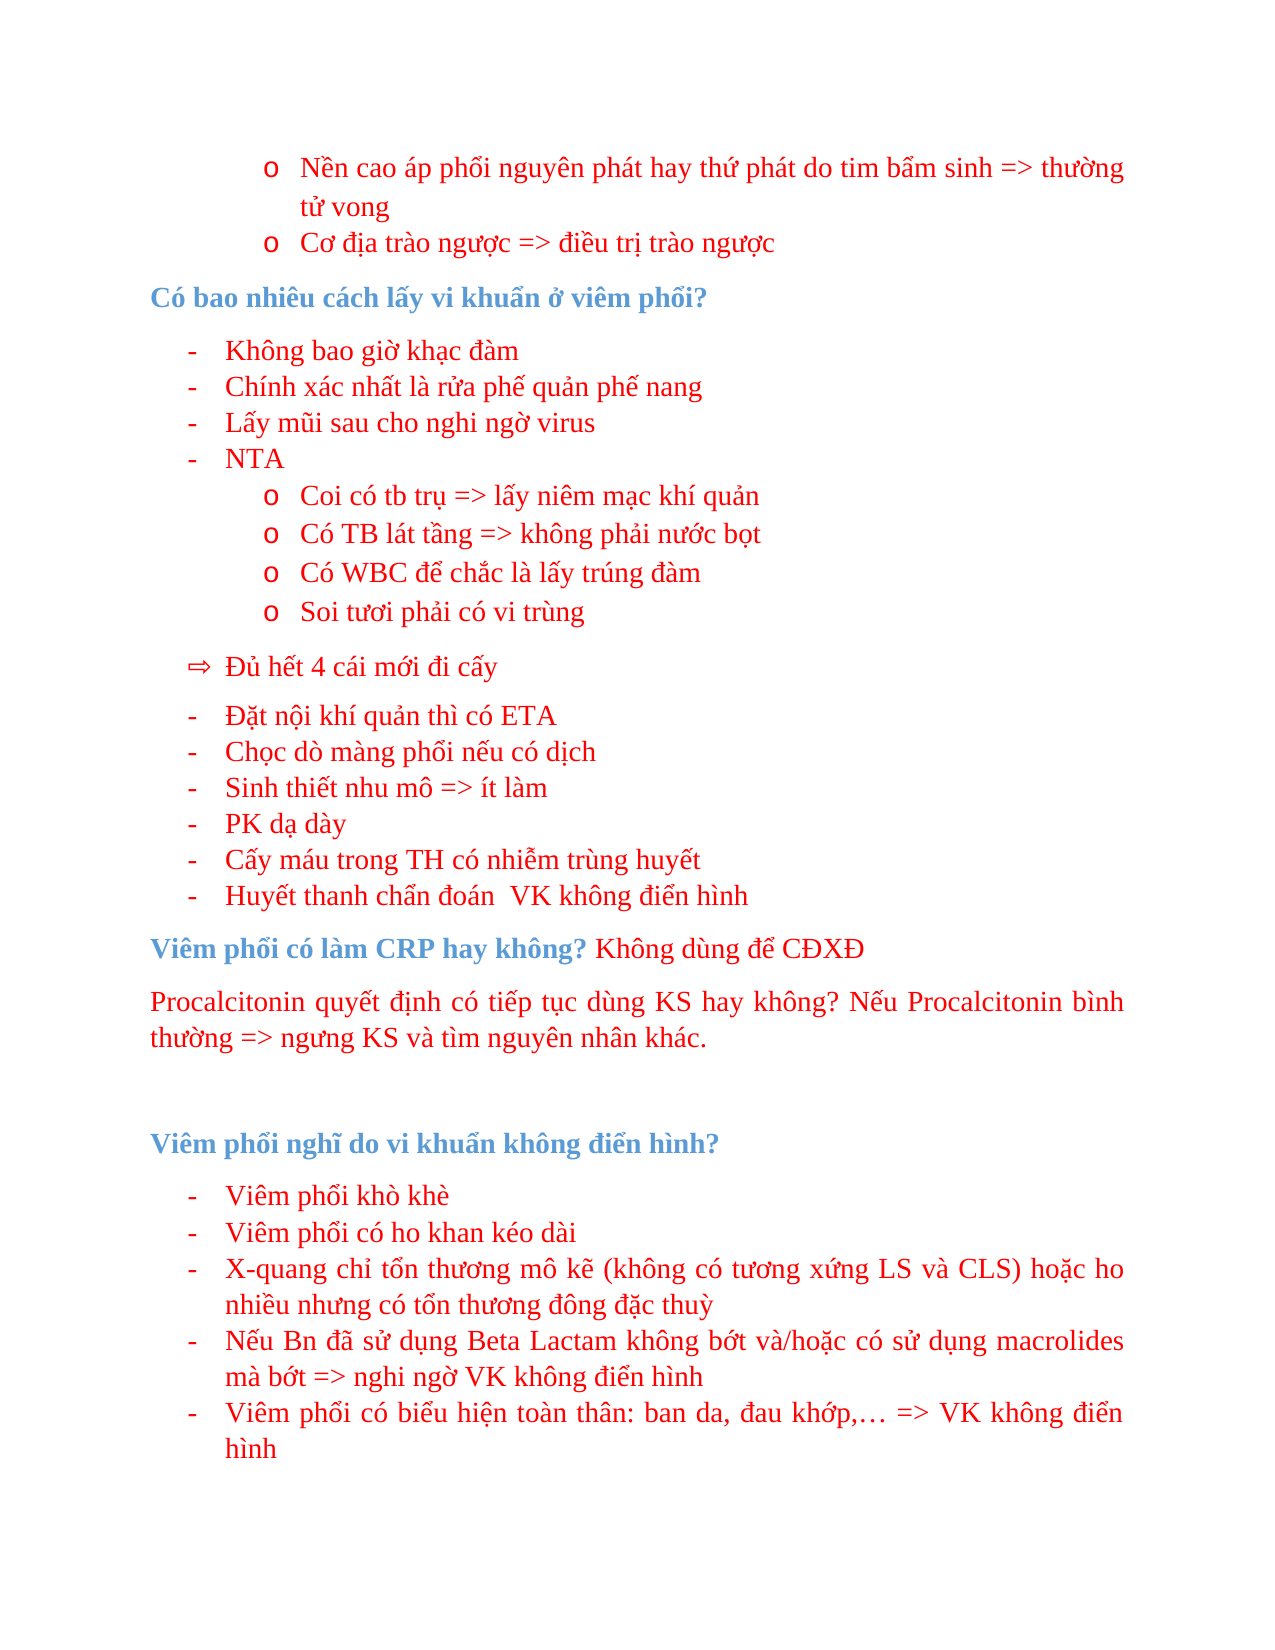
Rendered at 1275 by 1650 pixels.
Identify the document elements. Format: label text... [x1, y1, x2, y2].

list Huyết thanh chẩn đoán VK không điển hình [187, 878, 1125, 912]
list Không bao giờ khạc đàm [187, 333, 1125, 367]
list Cấy máu trong TH có nhiễm trùng huyết [187, 842, 1125, 876]
text Procalcitonin quyết định có tiếp tục dùng KS hay không? Nếu Procalcitonin bình thường => ngưng KS và tìm nguyên nhân khác. [150, 984, 1125, 1054]
list Có WBC để chắc là lấy trúng đàm [262, 555, 1125, 591]
list Viêm phổi khò khè [187, 1178, 1125, 1212]
list Đủ hết 4 cái mới đi cấy [187, 633, 1125, 693]
list Viêm phổi có ho khan kéo dài [187, 1215, 1125, 1248]
text Viêm phổi có làm CRP hay không? Không dùng để CĐXĐ [150, 931, 1125, 965]
list Chọc dò màng phổi nếu có dịch [187, 734, 1125, 767]
list Viêm phổi có biểu hiện toàn thân: ban da, đau khớp,… => VK không điển hình [187, 1395, 1125, 1465]
list Coi có tb trụ => lấy niêm mạc khí quản [262, 478, 1125, 514]
list X-quang chỉ tổn thương mô kẽ (không có tương xứng LS và CLS) hoặc ho nhiều nhưng có tổn thương đông đặc thuỳ [187, 1251, 1125, 1321]
list Sinh thiết nhu mô => ít làm [187, 770, 1125, 803]
list Cơ địa trào ngược => điều trị trào ngược [262, 225, 1125, 261]
list Soi tươi phải có vi trùng [262, 594, 1125, 630]
list Có TB lát tầng => không phải nước bọt [262, 517, 1125, 553]
list Nếu Bn đã sử dụng Beta Lactam không bớt và/hoặc có sử dụng macrolides mà bớt => nghi ngờ VK không điển hình [187, 1323, 1125, 1393]
list Lấy mũi sau cho nghi ngờ virus [187, 405, 1125, 439]
list Đặt nội khí quản thì có ETA [187, 698, 1125, 731]
list PK dạ dày [187, 806, 1125, 839]
list NTA [187, 442, 1125, 475]
list Nền cao áp phổi nguyên phát hay thứ phát do tim bẩm sinh => thường tử vong [262, 150, 1125, 222]
text Viêm phổi nghĩ do vi khuẩn không điển hình? [150, 1126, 1125, 1159]
text Có bao nhiêu cách lấy vi khuẩn ở viêm phổi? [150, 280, 1125, 314]
list Chính xác nhất là rửa phế quản phế nang [187, 369, 1125, 403]
